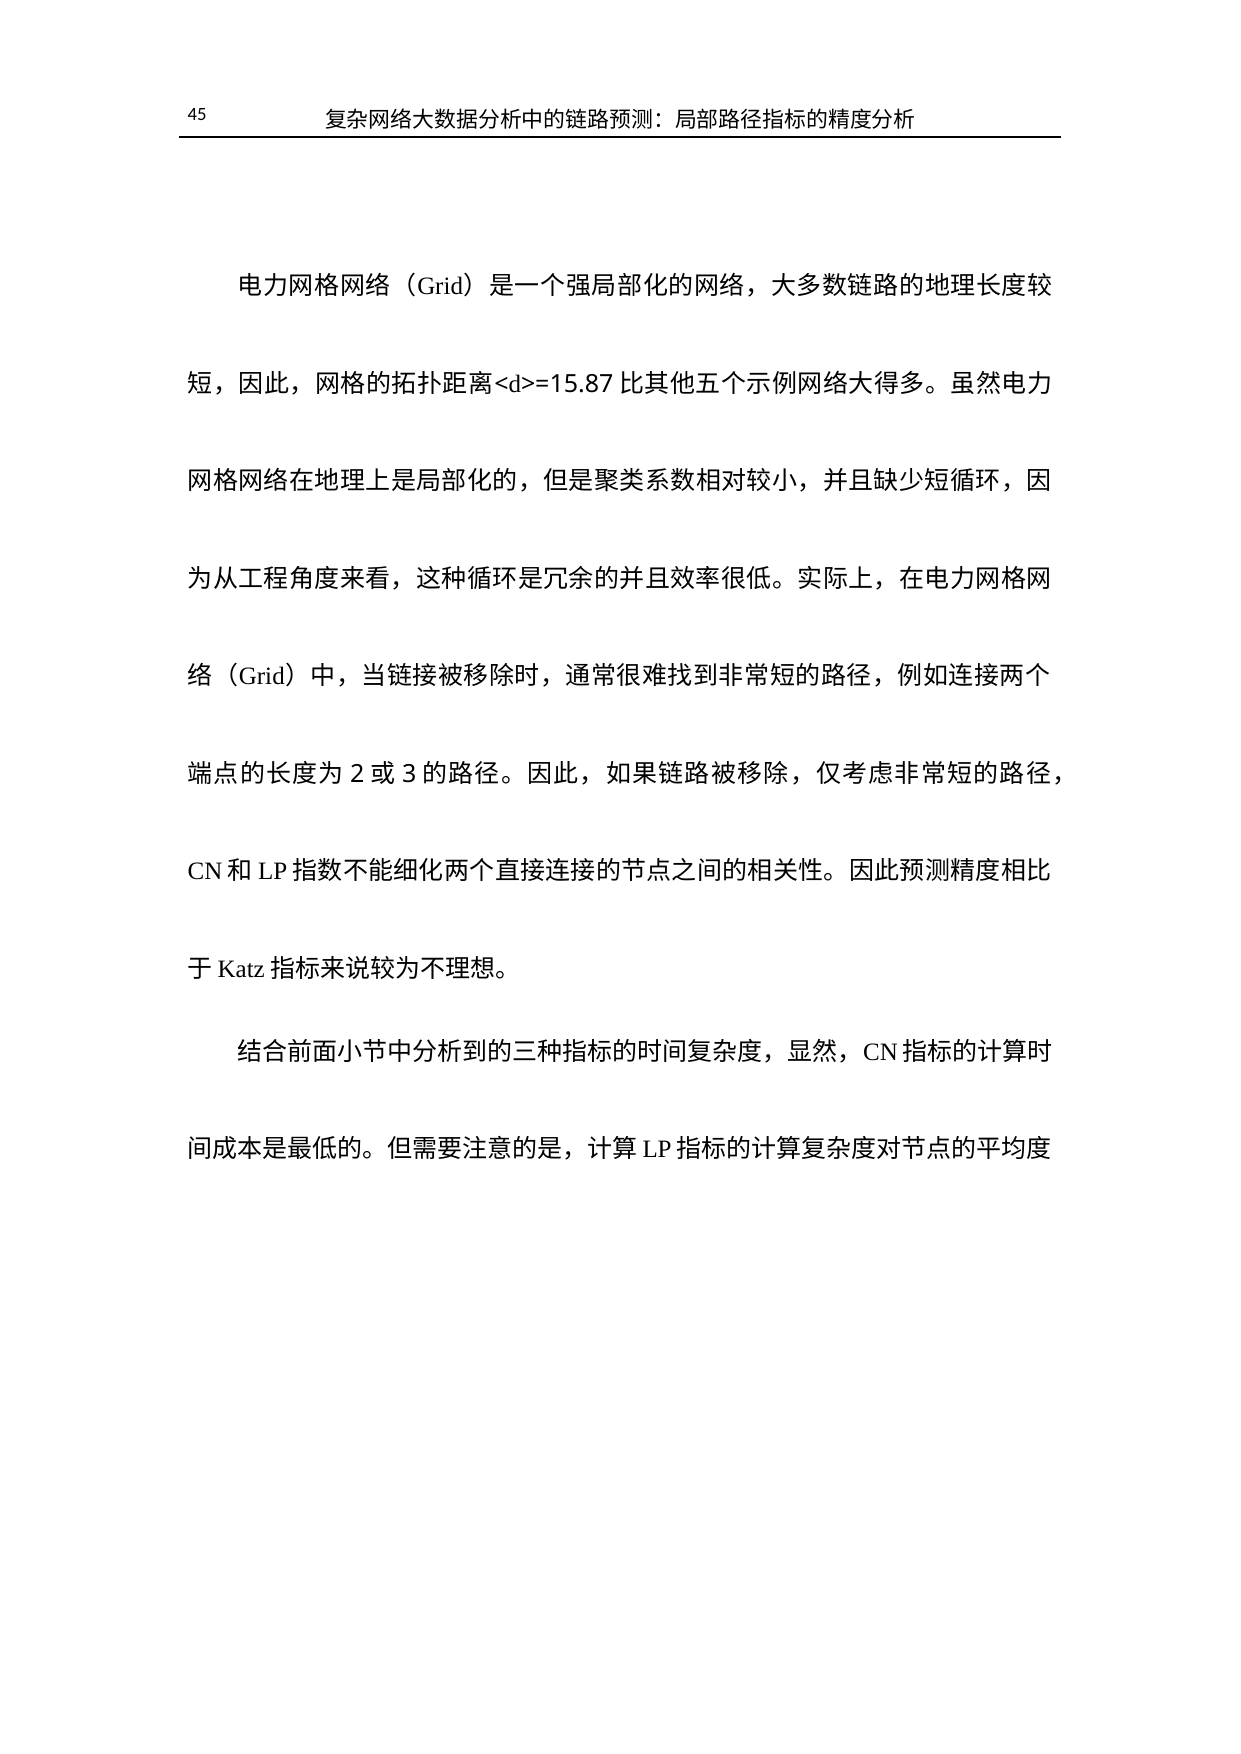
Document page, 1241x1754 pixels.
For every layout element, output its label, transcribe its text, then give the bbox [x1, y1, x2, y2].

text 结合前面小节中分析到的三种指标的时间复杂度，显然，CN指标的计算时间成本是最低的。但需要注意的是，计算LP指标的计算复杂度对节点的平均度 [187, 1017, 1053, 1179]
text 电力网格网络（Grid）是一个强局部化的网络，大多数链路的地理长度较短，因此，网格的拓扑距离<d>=15.87比其他五个示例网络大得多。虽然电力网格网络在地理上是局部化的，但是聚类系数相对较小，并且缺少短循环，因为从工程角度来看，这种循环是冗余的并且效率很低。实际上，在电力网格网络（Grid）中，当链接被移除时，通常很难找到非常短的路径，例如连接两个端点的长度为2或3的路径。因此，如果链路被移除，仅考虑非常短的路径，CN和LP指数不能细化两个直接连接的节点之间的相关性。因此预测精度相比于Katz指标来说较为不理想。 [187, 251, 1053, 999]
